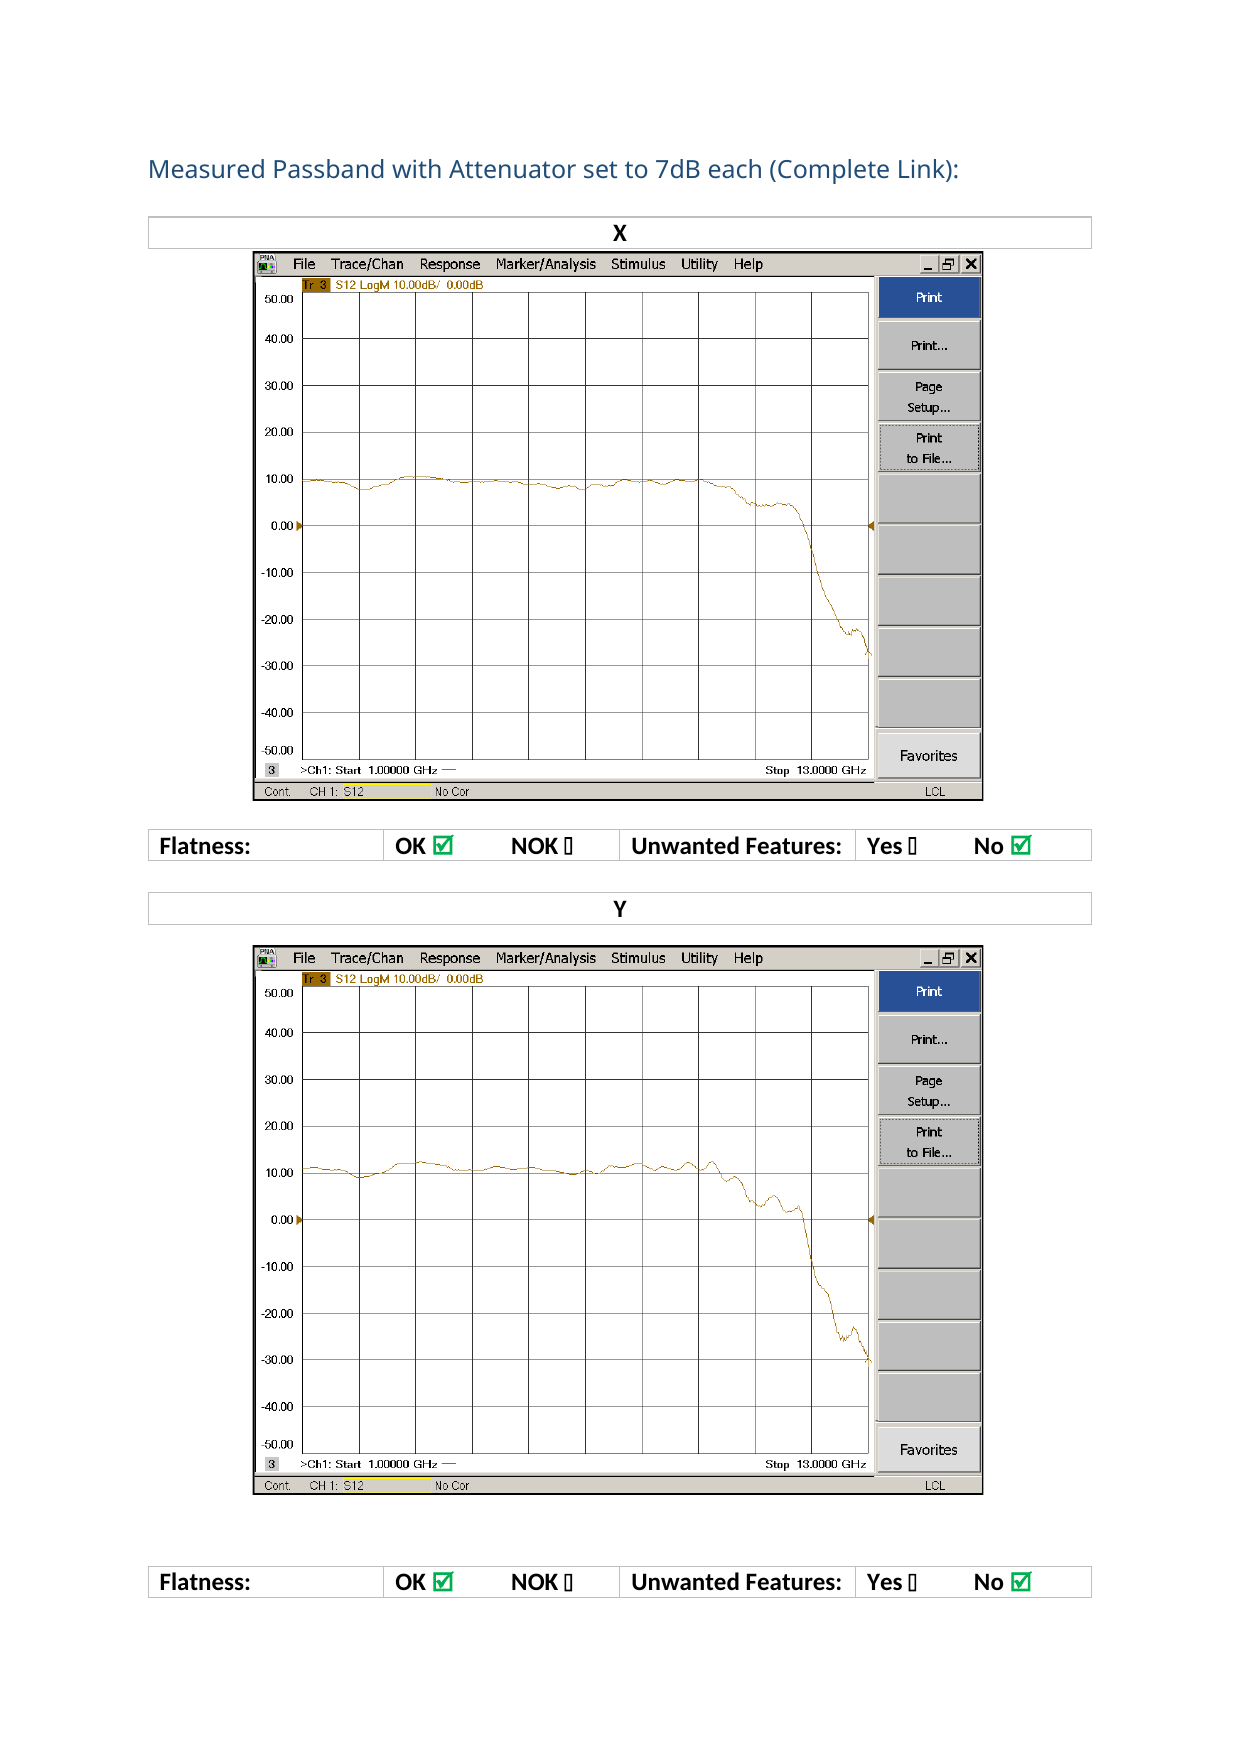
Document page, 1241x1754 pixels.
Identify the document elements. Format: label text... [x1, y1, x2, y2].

table_header Y [149, 893, 1091, 923]
table_header OK NOK [384, 830, 619, 860]
table_header Unwanted Features: [620, 1567, 855, 1597]
table_header OK NOK [384, 1567, 619, 1597]
table_header Unwanted Features: [620, 830, 855, 860]
table_header Yes No [856, 830, 1091, 860]
table_header Yes No [856, 1567, 1091, 1597]
table_header Flatness: [149, 830, 383, 860]
picture [252, 945, 984, 1495]
picture [252, 251, 984, 801]
subtitle Measured Passband with Attenuator set to 7dB each (Complete Link): [148, 152, 1093, 186]
table_header X [149, 218, 1091, 248]
table_header Flatness: [149, 1567, 383, 1597]
